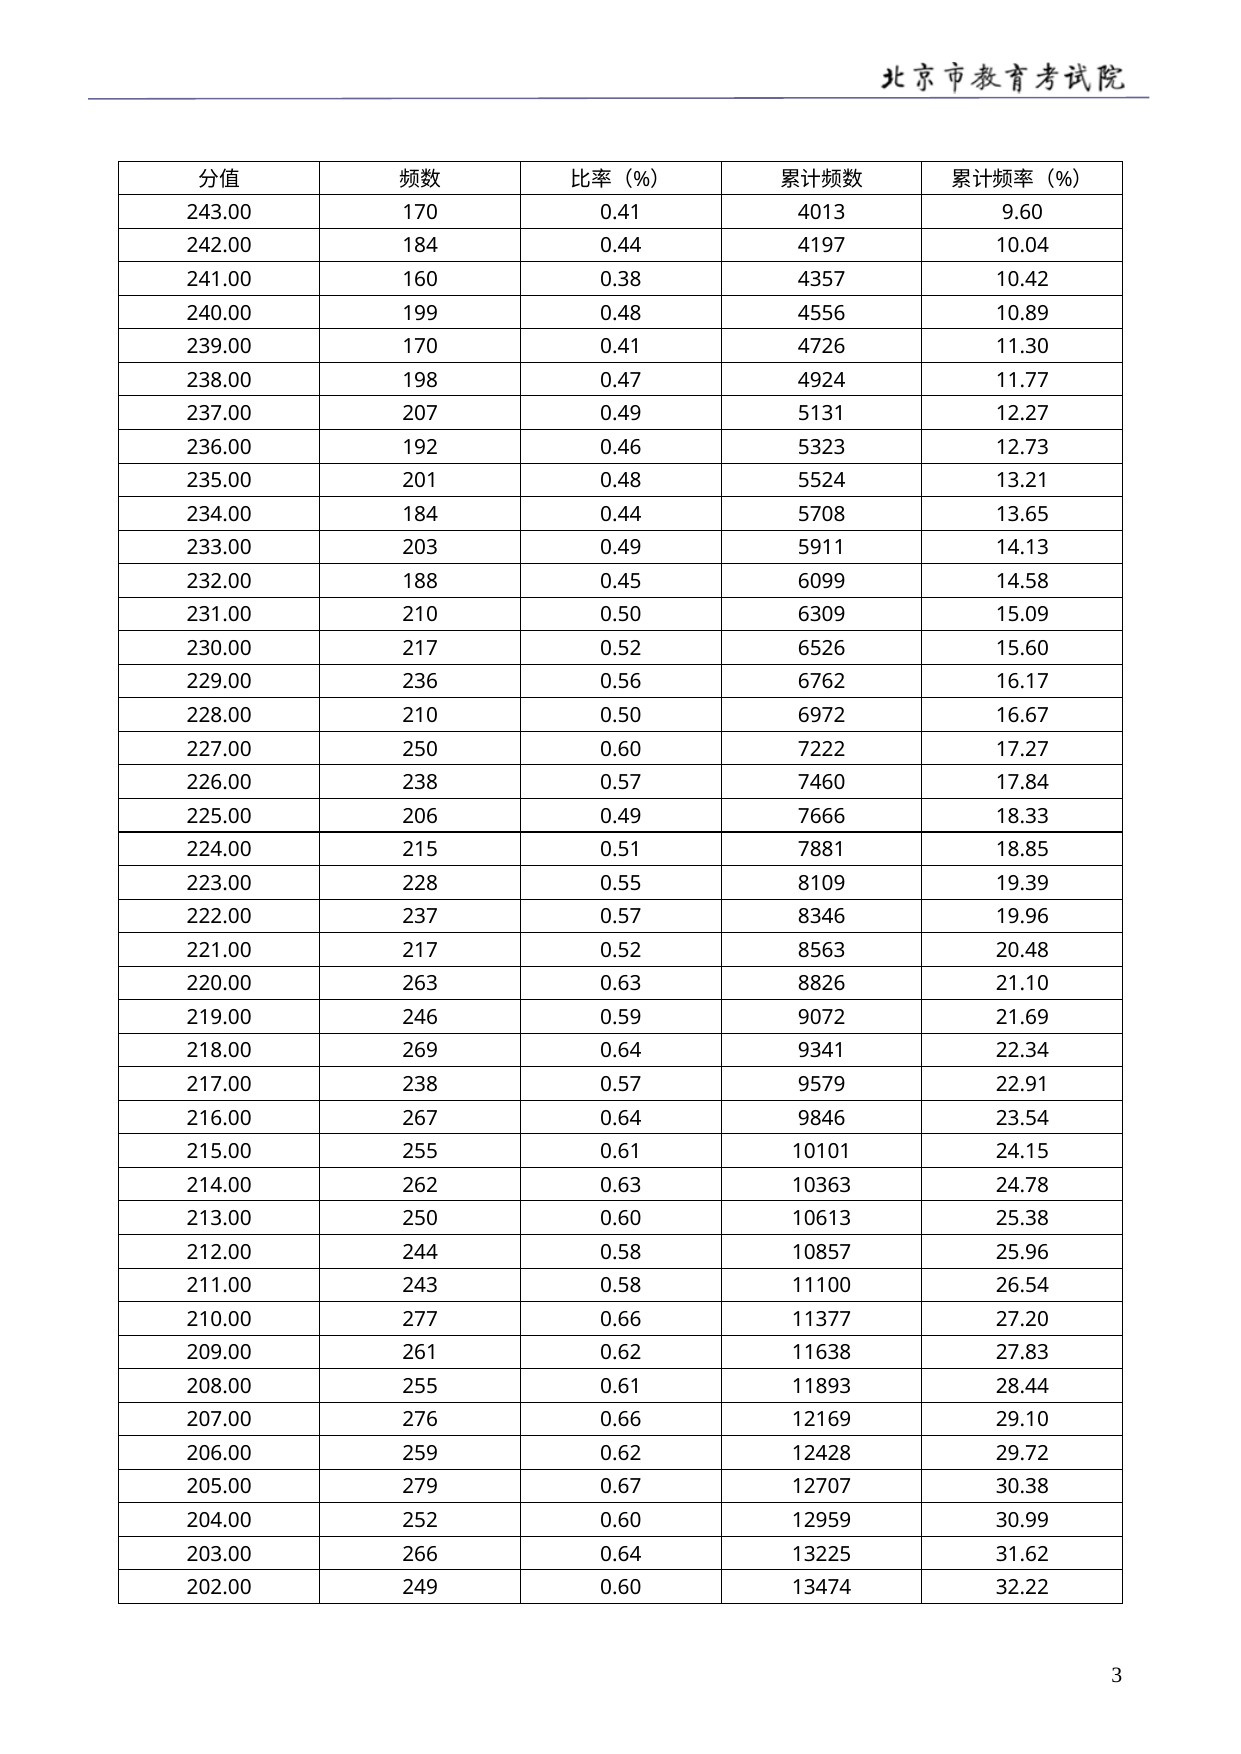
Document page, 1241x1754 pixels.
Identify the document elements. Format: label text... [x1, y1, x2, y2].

table_cell 249 [320, 1570, 520, 1603]
table_cell 5323 [722, 430, 921, 462]
table_cell 0.64 [521, 1537, 721, 1569]
table_cell 10.04 [922, 229, 1122, 261]
table_cell 207 [320, 396, 520, 429]
table_cell 11377 [722, 1302, 921, 1334]
table_cell 0.52 [521, 933, 721, 966]
table_cell 30.38 [922, 1470, 1122, 1502]
table_cell 25.38 [922, 1201, 1122, 1234]
table_cell 17.27 [922, 732, 1122, 764]
table_cell 0.49 [521, 531, 721, 563]
table_cell 226.00 [119, 765, 319, 798]
table_cell 13.65 [922, 497, 1122, 529]
table_cell 0.45 [521, 564, 721, 597]
table_cell 206 [320, 799, 520, 831]
table_cell 261 [320, 1336, 520, 1368]
table_cell 28.44 [922, 1369, 1122, 1402]
table_cell 262 [320, 1168, 520, 1200]
table_cell 12959 [722, 1503, 921, 1536]
table_cell 219.00 [119, 1000, 319, 1033]
table_cell 241.00 [119, 262, 319, 295]
table_cell 5911 [722, 531, 921, 563]
table_cell 12169 [722, 1403, 921, 1435]
table_cell 233.00 [119, 531, 319, 563]
table_cell 6099 [722, 564, 921, 597]
table_cell 206.00 [119, 1436, 319, 1469]
table_cell 0.63 [521, 967, 721, 999]
table_cell 0.55 [521, 866, 721, 898]
table_cell 0.60 [521, 1570, 721, 1603]
table_cell 205.00 [119, 1470, 319, 1502]
table_cell 243.00 [119, 195, 319, 228]
table_cell 223.00 [119, 866, 319, 898]
table_cell 236 [320, 665, 520, 697]
table_cell 0.57 [521, 765, 721, 798]
table_cell 13.21 [922, 464, 1122, 496]
table_cell 0.59 [521, 1000, 721, 1033]
table_cell 11.30 [922, 329, 1122, 362]
table_cell 170 [320, 195, 520, 228]
table_cell 25.96 [922, 1235, 1122, 1267]
table_cell 237 [320, 900, 520, 932]
table_cell 184 [320, 497, 520, 529]
table_cell 9846 [722, 1101, 921, 1133]
table_cell 10.89 [922, 296, 1122, 328]
table_cell 228.00 [119, 698, 319, 731]
table_cell 237.00 [119, 396, 319, 429]
table_cell 220.00 [119, 967, 319, 999]
table_cell 208.00 [119, 1369, 319, 1402]
table_header 分值 [119, 162, 319, 194]
table_cell 215.00 [119, 1134, 319, 1167]
table_cell 209.00 [119, 1336, 319, 1368]
table_cell 24.78 [922, 1168, 1122, 1200]
table_cell 4924 [722, 363, 921, 395]
table_cell 234.00 [119, 497, 319, 529]
table_cell 210.00 [119, 1302, 319, 1334]
table_cell 228 [320, 866, 520, 898]
table_cell 231.00 [119, 598, 319, 630]
table_cell 210 [320, 598, 520, 630]
table_cell 6309 [722, 598, 921, 630]
table_cell 11893 [722, 1369, 921, 1402]
table_cell 17.84 [922, 765, 1122, 798]
table_cell 0.51 [521, 833, 721, 865]
table_cell 6526 [722, 631, 921, 664]
table_cell 204.00 [119, 1503, 319, 1536]
table_cell 229.00 [119, 665, 319, 697]
table_cell 11.77 [922, 363, 1122, 395]
table_cell 263 [320, 967, 520, 999]
table_cell 230.00 [119, 631, 319, 664]
table_cell 199 [320, 296, 520, 328]
table_cell 9579 [722, 1067, 921, 1100]
table_cell 12.73 [922, 430, 1122, 462]
table_cell 0.58 [521, 1269, 721, 1301]
table_cell 10363 [722, 1168, 921, 1200]
table_cell 22.34 [922, 1034, 1122, 1066]
table_cell 0.58 [521, 1235, 721, 1267]
table_cell 0.52 [521, 631, 721, 664]
table_cell 217 [320, 631, 520, 664]
table_cell 240.00 [119, 296, 319, 328]
table_cell 0.46 [521, 430, 721, 462]
table_cell 242.00 [119, 229, 319, 261]
table_cell 0.64 [521, 1101, 721, 1133]
table_cell 0.63 [521, 1168, 721, 1200]
table_header 比率（%） [521, 162, 721, 194]
table_cell 0.56 [521, 665, 721, 697]
table_cell 5708 [722, 497, 921, 529]
table_cell 18.85 [922, 833, 1122, 865]
table_cell 0.60 [521, 1201, 721, 1234]
table_cell 4726 [722, 329, 921, 362]
table_cell 188 [320, 564, 520, 597]
table_cell 170 [320, 329, 520, 362]
table_cell 213.00 [119, 1201, 319, 1234]
table_cell 7881 [722, 833, 921, 865]
table_cell 6972 [722, 698, 921, 731]
table_cell 24.15 [922, 1134, 1122, 1167]
table_cell 0.62 [521, 1336, 721, 1368]
table_cell 13474 [722, 1570, 921, 1603]
table_cell 227.00 [119, 732, 319, 764]
table_cell 15.09 [922, 598, 1122, 630]
table_cell 0.44 [521, 497, 721, 529]
table_header 频数 [320, 162, 520, 194]
table_cell 250 [320, 1201, 520, 1234]
table_cell 279 [320, 1470, 520, 1502]
table_cell 4013 [722, 195, 921, 228]
table_cell 0.61 [521, 1369, 721, 1402]
table_cell 203 [320, 531, 520, 563]
table_cell 15.60 [922, 631, 1122, 664]
table_cell 0.64 [521, 1034, 721, 1066]
table_cell 239.00 [119, 329, 319, 362]
table_cell 8109 [722, 866, 921, 898]
table_cell 20.48 [922, 933, 1122, 966]
table_cell 27.83 [922, 1336, 1122, 1368]
table_cell 0.57 [521, 1067, 721, 1100]
table_cell 8826 [722, 967, 921, 999]
table_cell 26.54 [922, 1269, 1122, 1301]
table_cell 218.00 [119, 1034, 319, 1066]
table_cell 10857 [722, 1235, 921, 1267]
table_cell 6762 [722, 665, 921, 697]
table_cell 5524 [722, 464, 921, 496]
table_cell 29.10 [922, 1403, 1122, 1435]
picture [875, 62, 1132, 94]
table_cell 19.96 [922, 900, 1122, 932]
table_cell 12428 [722, 1436, 921, 1469]
table_cell 236.00 [119, 430, 319, 462]
table_cell 18.33 [922, 799, 1122, 831]
table_cell 9.60 [922, 195, 1122, 228]
table_cell 238.00 [119, 363, 319, 395]
table_cell 30.99 [922, 1503, 1122, 1536]
table_cell 19.39 [922, 866, 1122, 898]
table_cell 4197 [722, 229, 921, 261]
table_cell 31.62 [922, 1537, 1122, 1569]
table_cell 276 [320, 1403, 520, 1435]
table_cell 211.00 [119, 1269, 319, 1301]
table_cell 203.00 [119, 1537, 319, 1569]
table_cell 0.61 [521, 1134, 721, 1167]
table_cell 266 [320, 1537, 520, 1569]
table_cell 184 [320, 229, 520, 261]
table_cell 212.00 [119, 1235, 319, 1267]
table_cell 225.00 [119, 799, 319, 831]
table_cell 160 [320, 262, 520, 295]
table_cell 232.00 [119, 564, 319, 597]
table_cell 217.00 [119, 1067, 319, 1100]
table_cell 0.49 [521, 799, 721, 831]
table_cell 7666 [722, 799, 921, 831]
table_cell 14.13 [922, 531, 1122, 563]
table_cell 9341 [722, 1034, 921, 1066]
table_cell 0.49 [521, 396, 721, 429]
table_cell 16.17 [922, 665, 1122, 697]
table_cell 0.50 [521, 698, 721, 731]
table_cell 243 [320, 1269, 520, 1301]
table_cell 246 [320, 1000, 520, 1033]
table_cell 0.60 [521, 1503, 721, 1536]
table_cell 11638 [722, 1336, 921, 1368]
table_cell 198 [320, 363, 520, 395]
table_cell 0.66 [521, 1302, 721, 1334]
table_cell 222.00 [119, 900, 319, 932]
table_cell 252 [320, 1503, 520, 1536]
table_header 累计频数 [722, 162, 921, 194]
table_cell 221.00 [119, 933, 319, 966]
table_cell 0.47 [521, 363, 721, 395]
table_cell 259 [320, 1436, 520, 1469]
table_cell 23.54 [922, 1101, 1122, 1133]
table_cell 7222 [722, 732, 921, 764]
table_cell 10101 [722, 1134, 921, 1167]
table_cell 21.69 [922, 1000, 1122, 1033]
table_cell 12707 [722, 1470, 921, 1502]
table_cell 7460 [722, 765, 921, 798]
table_cell 0.41 [521, 195, 721, 228]
table_cell 277 [320, 1302, 520, 1334]
table_cell 0.62 [521, 1436, 721, 1469]
table_header 累计频率（%） [922, 162, 1122, 194]
table_cell 0.48 [521, 296, 721, 328]
table_cell 10.42 [922, 262, 1122, 295]
table_cell 202.00 [119, 1570, 319, 1603]
table_cell 22.91 [922, 1067, 1122, 1100]
table_cell 235.00 [119, 464, 319, 496]
table_cell 0.41 [521, 329, 721, 362]
table_cell 32.22 [922, 1570, 1122, 1603]
table_cell 224.00 [119, 833, 319, 865]
table_cell 0.66 [521, 1403, 721, 1435]
table_cell 0.60 [521, 732, 721, 764]
table_cell 217 [320, 933, 520, 966]
table_cell 16.67 [922, 698, 1122, 731]
table_cell 0.48 [521, 464, 721, 496]
table_cell 27.20 [922, 1302, 1122, 1334]
table_cell 201 [320, 464, 520, 496]
table_cell 250 [320, 732, 520, 764]
table_cell 5131 [722, 396, 921, 429]
table_cell 255 [320, 1369, 520, 1402]
table_cell 11100 [722, 1269, 921, 1301]
table_cell 215 [320, 833, 520, 865]
table_cell 12.27 [922, 396, 1122, 429]
table_cell 9072 [722, 1000, 921, 1033]
table_cell 29.72 [922, 1436, 1122, 1469]
table_cell 13225 [722, 1537, 921, 1569]
table_cell 4357 [722, 262, 921, 295]
table_cell 0.67 [521, 1470, 721, 1502]
table_cell 0.44 [521, 229, 721, 261]
table_cell 0.38 [521, 262, 721, 295]
table_cell 238 [320, 1067, 520, 1100]
table_cell 216.00 [119, 1101, 319, 1133]
table_cell 267 [320, 1101, 520, 1133]
table_cell 214.00 [119, 1168, 319, 1200]
table_cell 255 [320, 1134, 520, 1167]
table_cell 238 [320, 765, 520, 798]
table_cell 244 [320, 1235, 520, 1267]
table_cell 4556 [722, 296, 921, 328]
table_cell 14.58 [922, 564, 1122, 597]
table_cell 0.57 [521, 900, 721, 932]
table_cell 8346 [722, 900, 921, 932]
table_cell 210 [320, 698, 520, 731]
table_cell 207.00 [119, 1403, 319, 1435]
table_cell 269 [320, 1034, 520, 1066]
table_cell 0.50 [521, 598, 721, 630]
table_cell 8563 [722, 933, 921, 966]
table_cell 10613 [722, 1201, 921, 1234]
table_cell 192 [320, 430, 520, 462]
table_cell 21.10 [922, 967, 1122, 999]
